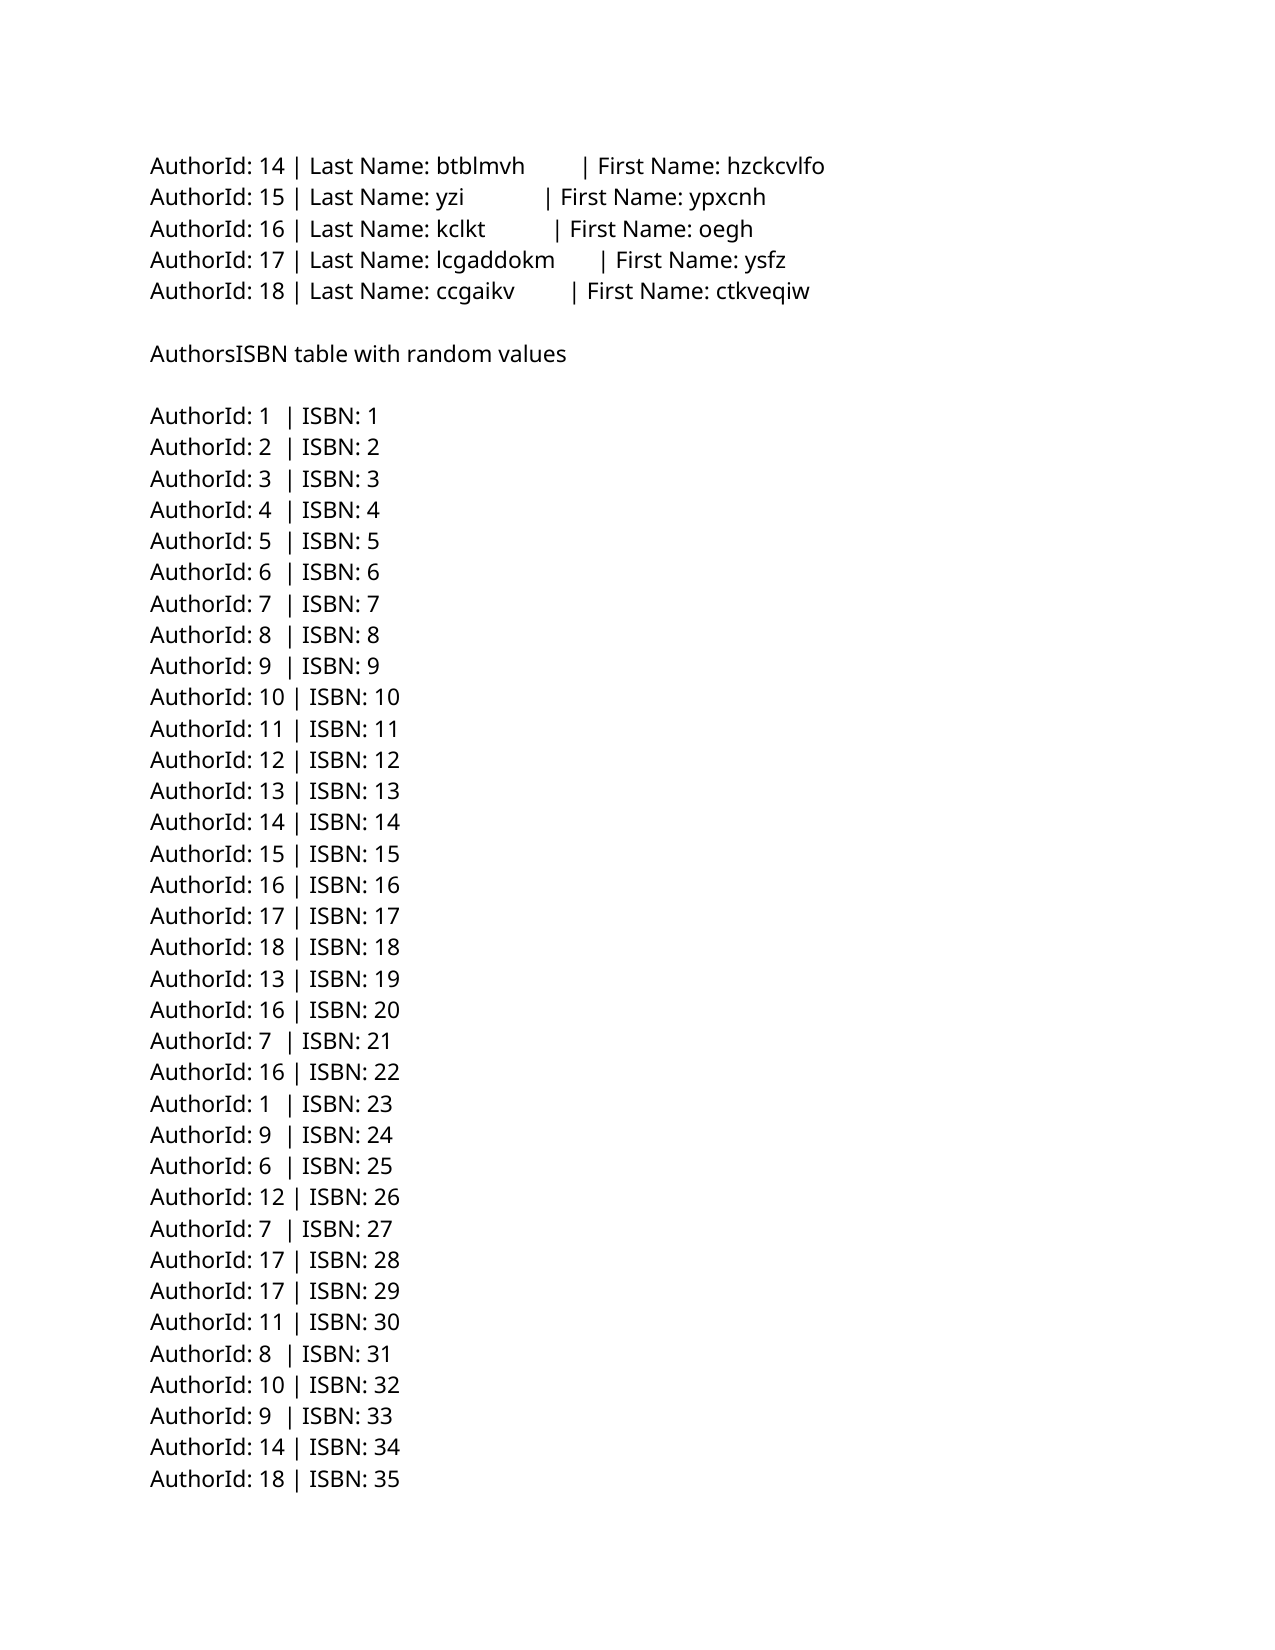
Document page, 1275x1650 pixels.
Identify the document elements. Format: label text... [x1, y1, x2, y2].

text AuthorsISBN table with random values [150, 337, 1125, 369]
text AuthorId: 12 | ISBN: 26 [150, 1181, 1125, 1212]
text AuthorId: 8 | ISBN: 31 [150, 1337, 1125, 1369]
text AuthorId: 3 | ISBN: 3 [150, 462, 1125, 494]
text AuthorId: 9 | ISBN: 9 [150, 650, 1125, 681]
text AuthorId: 1 | ISBN: 1 [150, 400, 1125, 431]
text AuthorId: 4 | ISBN: 4 [150, 494, 1125, 525]
text AuthorId: 16 | ISBN: 16 [150, 869, 1125, 900]
text AuthorId: 10 | ISBN: 10 [150, 681, 1125, 712]
text AuthorId: 17 | ISBN: 17 [150, 900, 1125, 931]
text AuthorId: 1 | ISBN: 23 [150, 1087, 1125, 1119]
text AuthorId: 15 | Last Name: yzi | First Name: ypxcnh [150, 181, 1125, 212]
text AuthorId: 16 | ISBN: 20 [150, 994, 1125, 1025]
text AuthorId: 7 | ISBN: 27 [150, 1212, 1125, 1244]
text AuthorId: 7 | ISBN: 21 [150, 1025, 1125, 1056]
text AuthorId: 2 | ISBN: 2 [150, 431, 1125, 462]
text AuthorId: 13 | ISBN: 19 [150, 962, 1125, 994]
text AuthorId: 7 | ISBN: 7 [150, 587, 1125, 619]
text AuthorId: 15 | ISBN: 15 [150, 837, 1125, 869]
text AuthorId: 10 | ISBN: 32 [150, 1369, 1125, 1400]
text AuthorId: 13 | ISBN: 13 [150, 775, 1125, 806]
text AuthorId: 17 | ISBN: 28 [150, 1244, 1125, 1275]
text AuthorId: 14 | ISBN: 14 [150, 806, 1125, 837]
text AuthorId: 11 | ISBN: 11 [150, 712, 1125, 744]
text AuthorId: 6 | ISBN: 25 [150, 1150, 1125, 1181]
text AuthorId: 6 | ISBN: 6 [150, 556, 1125, 587]
text AuthorId: 11 | ISBN: 30 [150, 1306, 1125, 1337]
text AuthorId: 18 | ISBN: 18 [150, 931, 1125, 962]
text AuthorId: 5 | ISBN: 5 [150, 525, 1125, 556]
text AuthorId: 16 | Last Name: kclkt | First Name: oegh [150, 212, 1125, 244]
text AuthorId: 9 | ISBN: 33 [150, 1400, 1125, 1431]
text AuthorId: 9 | ISBN: 24 [150, 1119, 1125, 1150]
text AuthorId: 14 | Last Name: btblmvh | First Name: hzckcvlfo [150, 150, 1125, 181]
text AuthorId: 14 | ISBN: 34 [150, 1431, 1125, 1462]
text AuthorId: 17 | ISBN: 29 [150, 1275, 1125, 1306]
text AuthorId: 17 | Last Name: lcgaddokm | First Name: ysfz [150, 244, 1125, 275]
text AuthorId: 12 | ISBN: 12 [150, 744, 1125, 775]
text AuthorId: 18 | Last Name: ccgaikv | First Name: ctkveqiw [150, 275, 1125, 306]
text AuthorId: 16 | ISBN: 22 [150, 1056, 1125, 1087]
text AuthorId: 8 | ISBN: 8 [150, 619, 1125, 650]
text AuthorId: 18 | ISBN: 35 [150, 1462, 1125, 1494]
